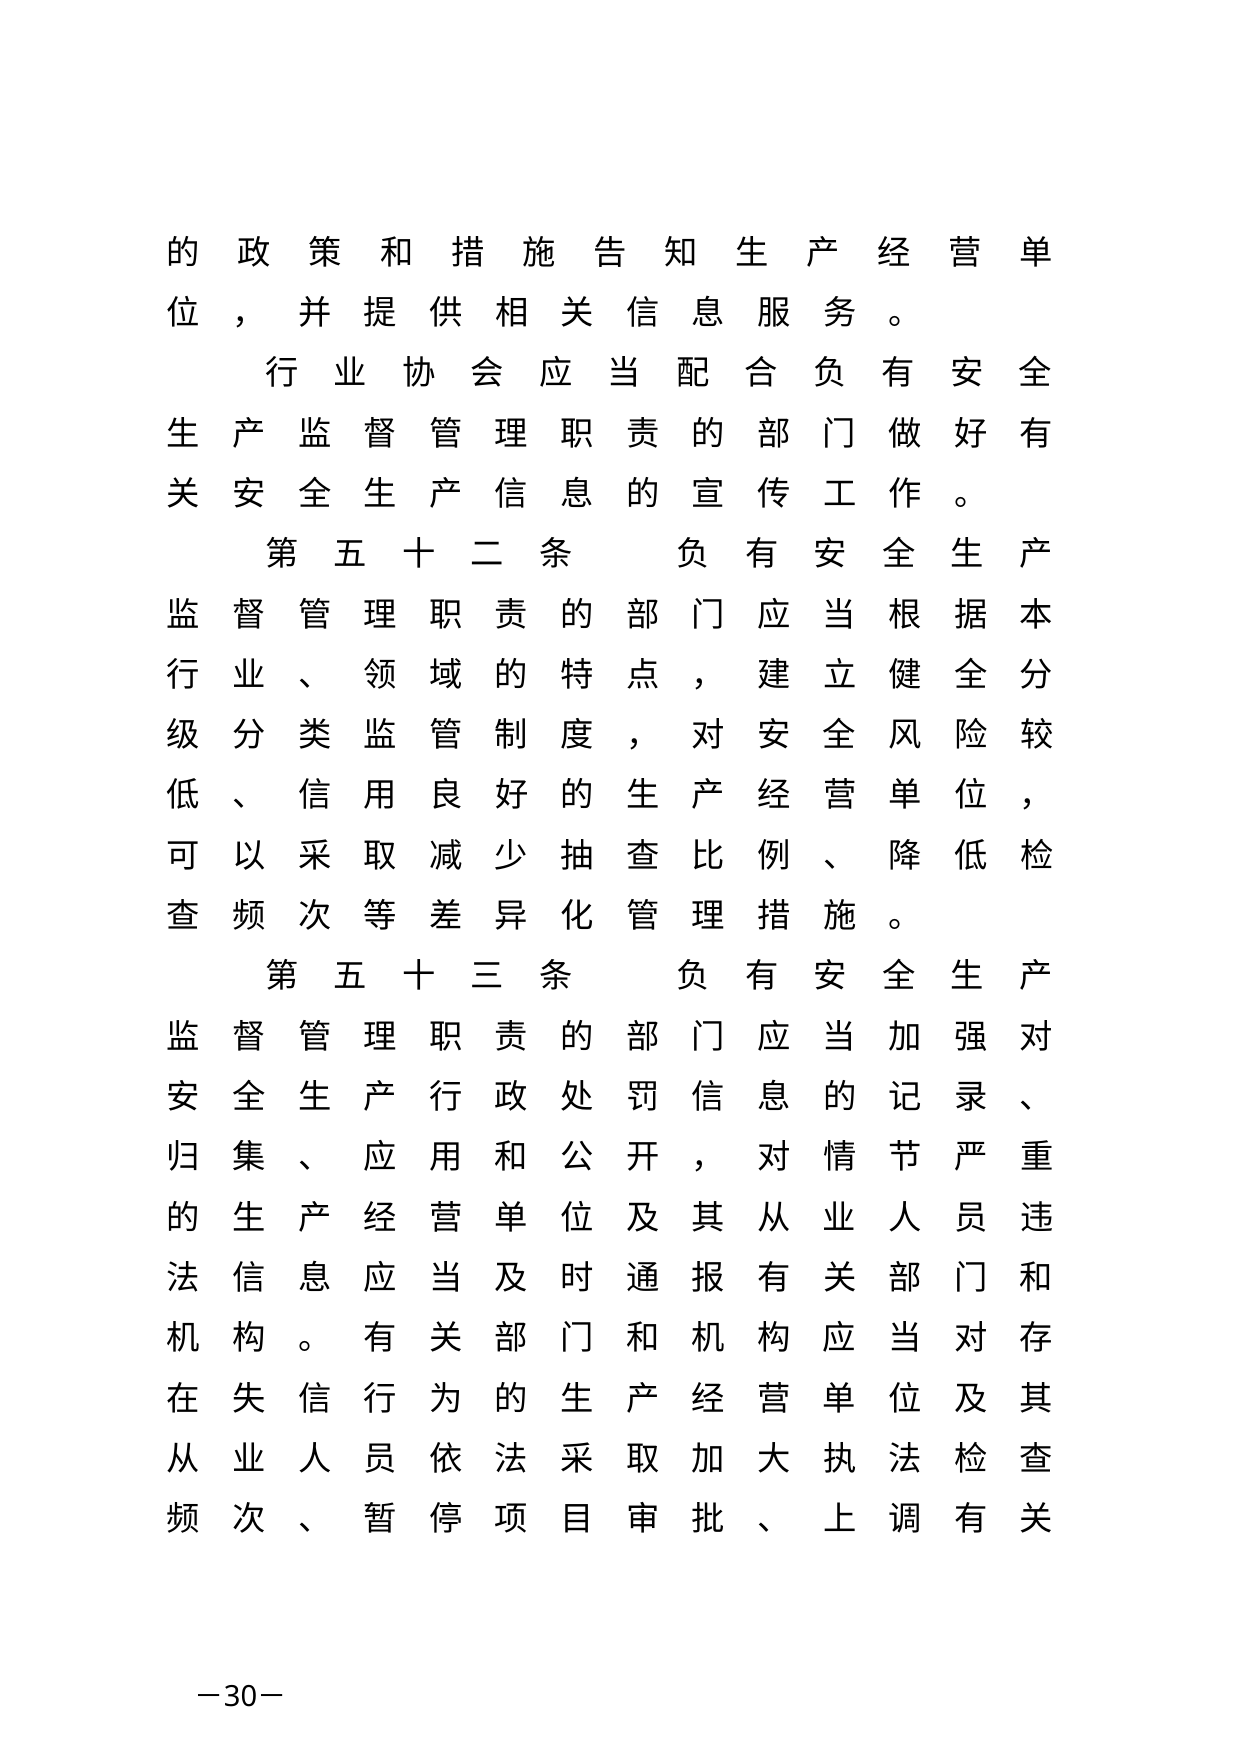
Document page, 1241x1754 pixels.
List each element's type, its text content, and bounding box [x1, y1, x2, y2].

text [167, 219, 1085, 340]
text 行业协会应当配合负有安全生产监督管理职责的部门做好有关安全生产信息的宣传工作。 [167, 340, 1085, 521]
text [167, 943, 1085, 1546]
text 第五十二条 负有安全生产监督管理职责的部门应当根据本行业、领域的特点，建立健全分级分类监管制度，对安全风险较低、信用良好的生产经营单位，可以采取减少抽查比例、降低检查频次等差异化管理措施。 [167, 521, 1085, 943]
